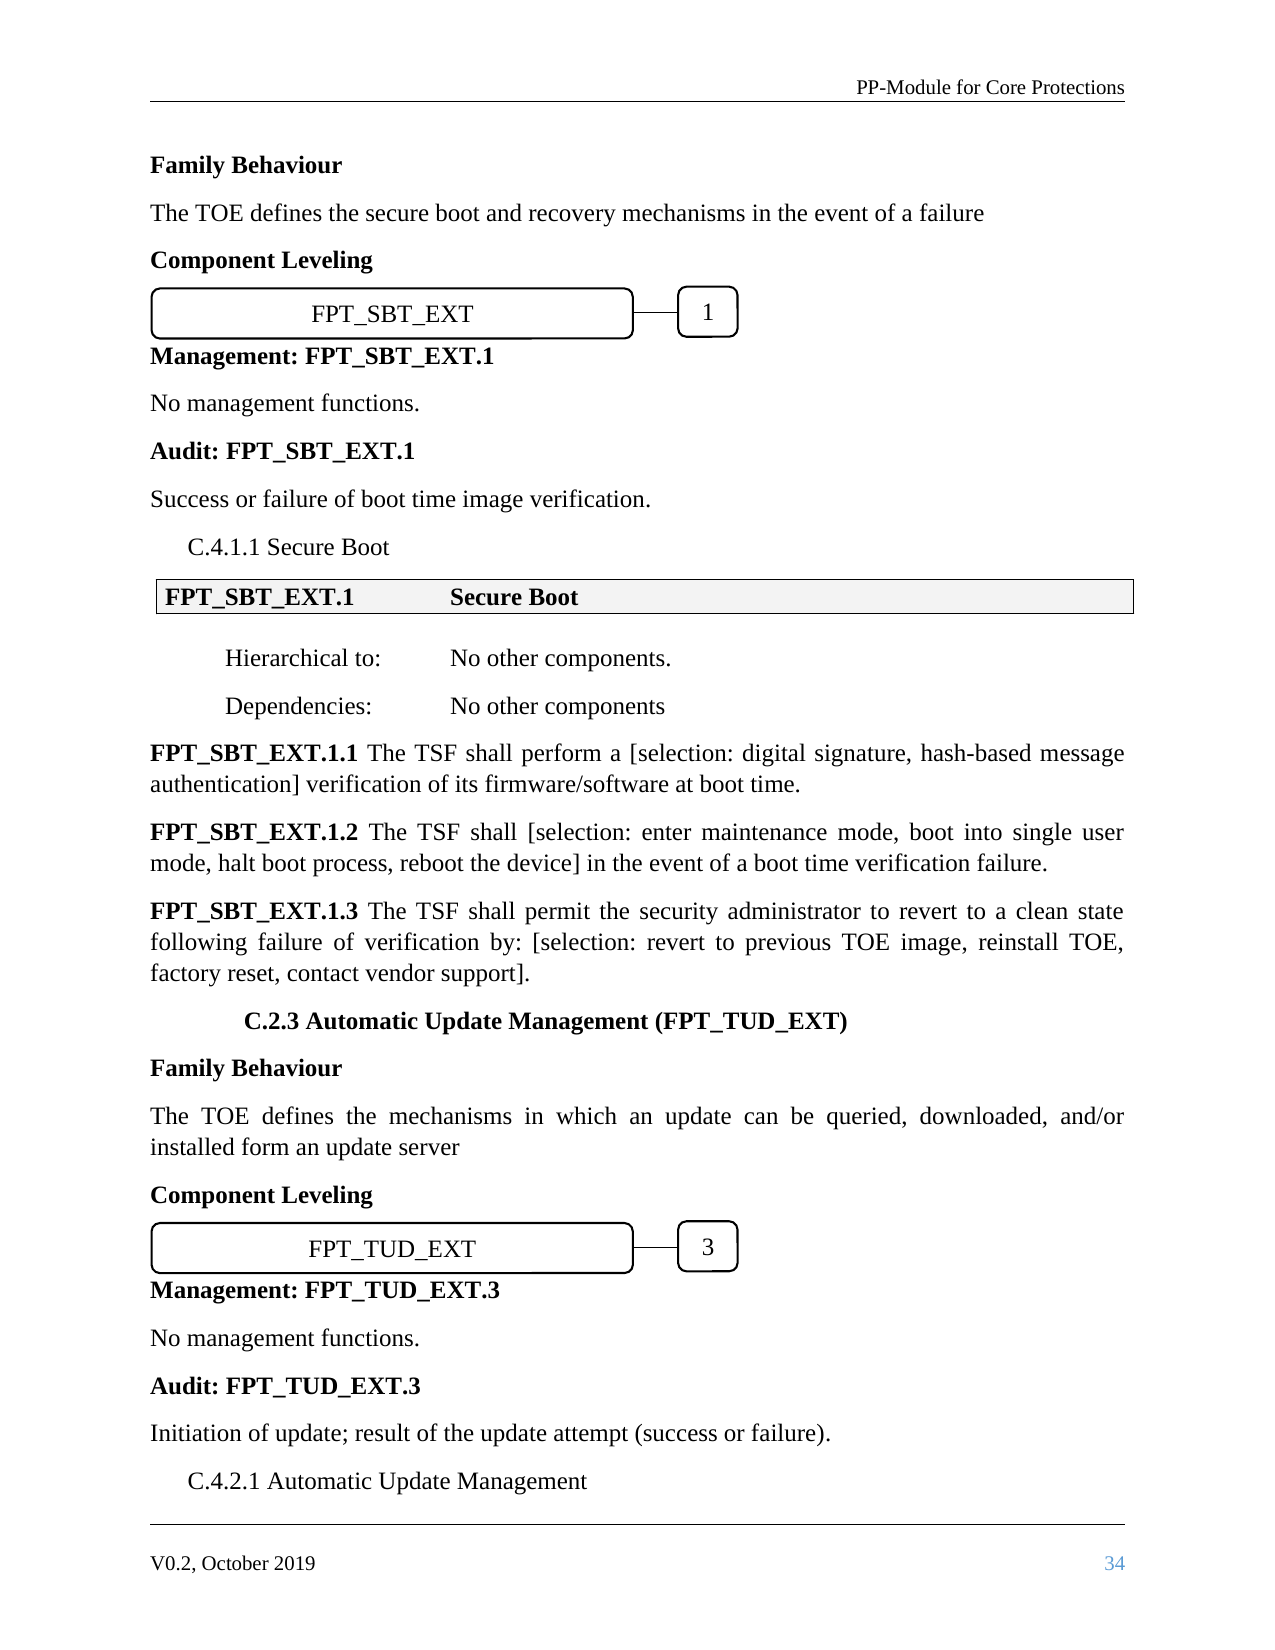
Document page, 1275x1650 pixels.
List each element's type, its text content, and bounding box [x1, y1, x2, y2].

text Management: FPT_TUD_EXT.3 [150, 1275, 1125, 1304]
text Audit: FPT_TUD_EXT.3 [150, 1371, 1125, 1399]
text No management functions. [150, 388, 1125, 417]
text Management: FPT_SBT_EXT.1 [150, 341, 1125, 369]
text FPT_SBT_EXT.1.1 The TSF shall perform a [selection: digital signature, hash-based message authentication] verification of its firmware/software at boot time. [150, 738, 1125, 798]
text Component Leveling [150, 1180, 1125, 1209]
text Audit: FPT_SBT_EXT.1 [150, 436, 1125, 465]
text Initiation of update; result of the update attempt (success or failure). [150, 1418, 1125, 1447]
text FPT_SBT_EXT.1.3 The TSF shall permit the security administrator to revert to a clean state following failure of verification by: [selection: revert to previous TOE image, reinstall TOE, factory reset, contact vendor support]. [150, 896, 1125, 987]
text Family Behaviour [150, 1053, 1125, 1082]
text Family Behaviour [150, 150, 1125, 179]
text No management functions. [150, 1323, 1125, 1352]
text Component Leveling [150, 245, 1125, 274]
text The TOE defines the mechanisms in which an update can be queried, downloaded, and/or installed form an update server [150, 1101, 1125, 1161]
text Dependencies: No other components [225, 691, 1125, 719]
subtitle C.2.3 Automatic Update Management (FPT_TUD_EXT) [244, 1006, 1125, 1034]
subtitle C.4.2.1 Automatic Update Management [187, 1466, 1125, 1495]
text FPT_SBT_EXT.1 Secure Boot [157, 580, 1133, 613]
text Success or failure of boot time image verification. [150, 484, 1125, 513]
text Hierarchical to: No other components. [150, 643, 1125, 672]
text The TOE defines the secure boot and recovery mechanisms in the event of a failure [150, 198, 1125, 226]
subtitle C.4.1.1 Secure Boot [187, 532, 1125, 560]
text FPT_SBT_EXT.1.2 The TSF shall [selection: enter maintenance mode, boot into single user mode, halt boot process, reboot the device] in the event of a boot time verification failure. [150, 817, 1125, 877]
